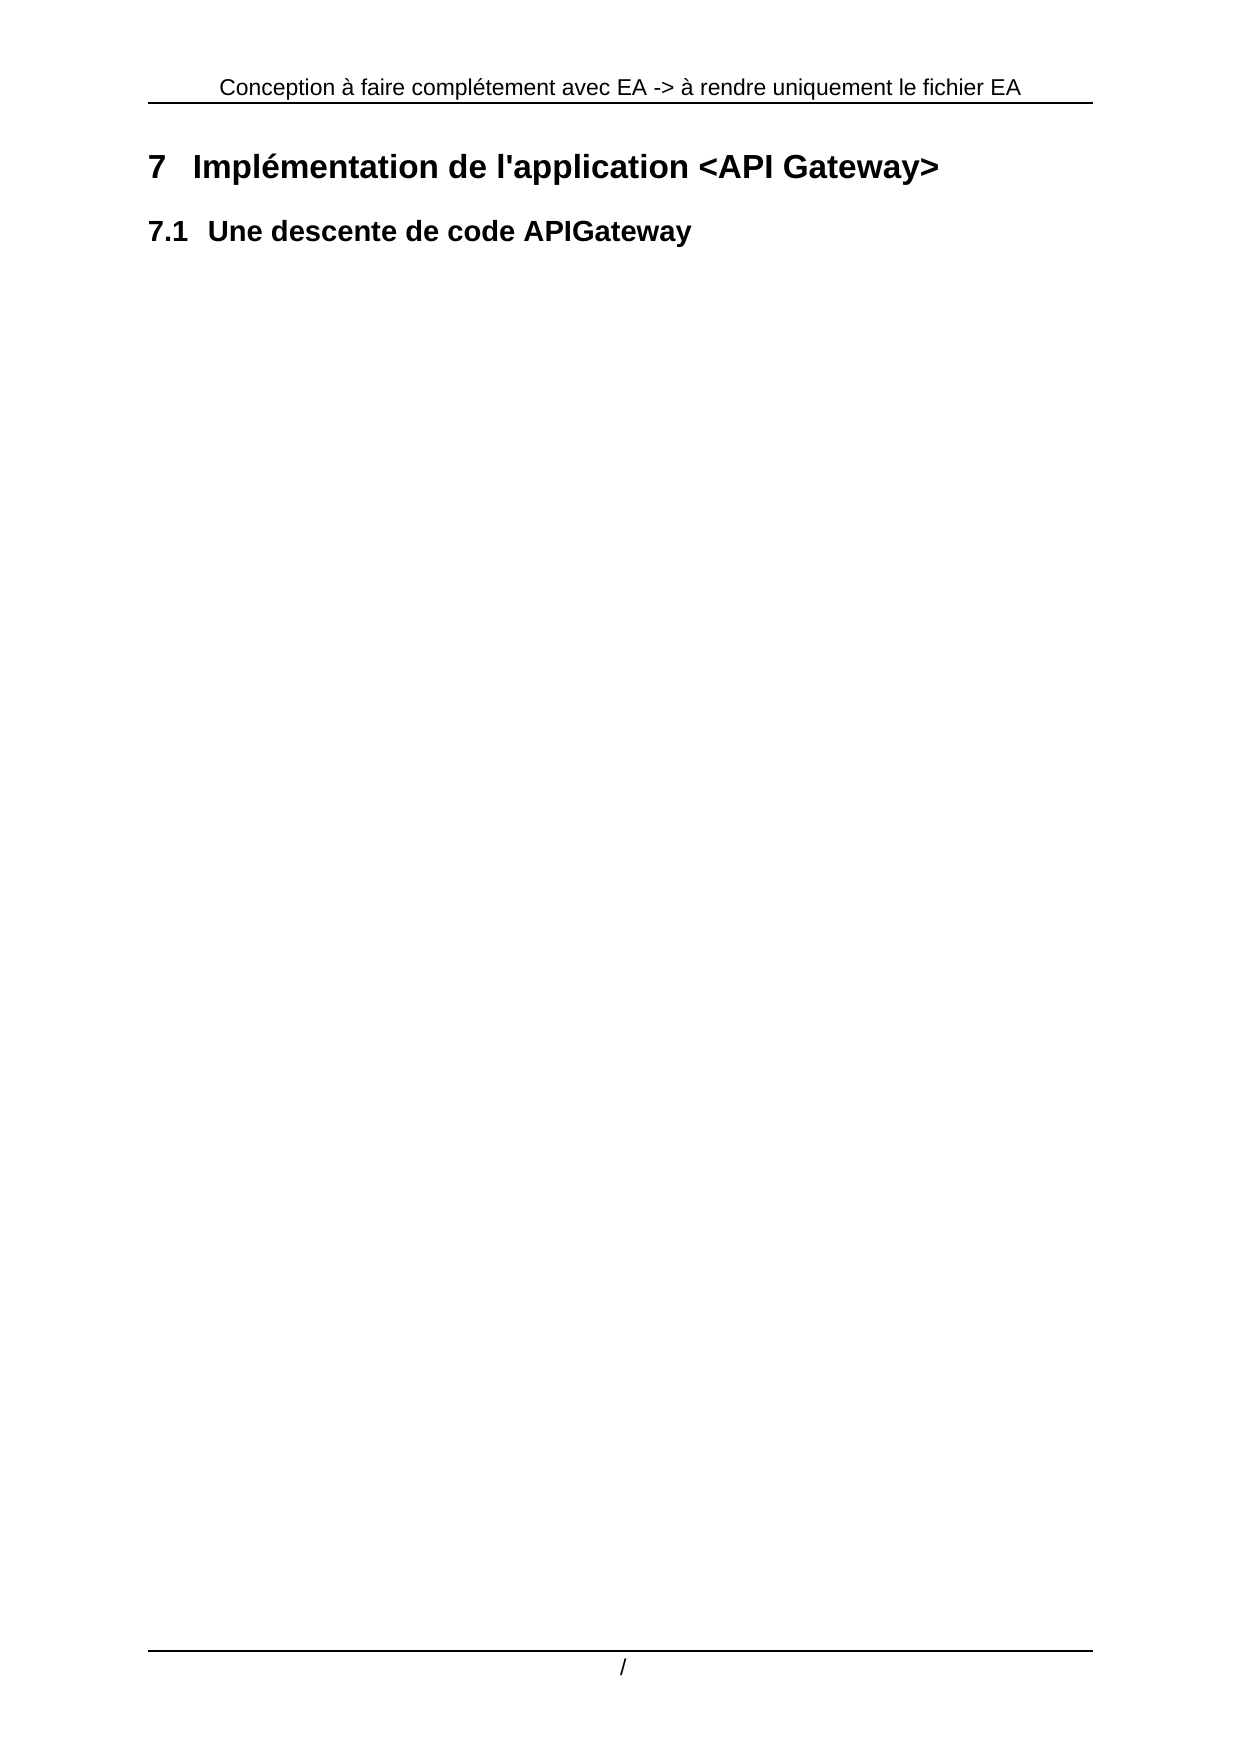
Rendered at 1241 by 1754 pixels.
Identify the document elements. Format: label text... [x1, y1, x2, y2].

subtitle Implémentation de l'application <API Gateway> [148, 148, 1093, 186]
subtitle Une descente de code APIGateway [148, 214, 1093, 248]
